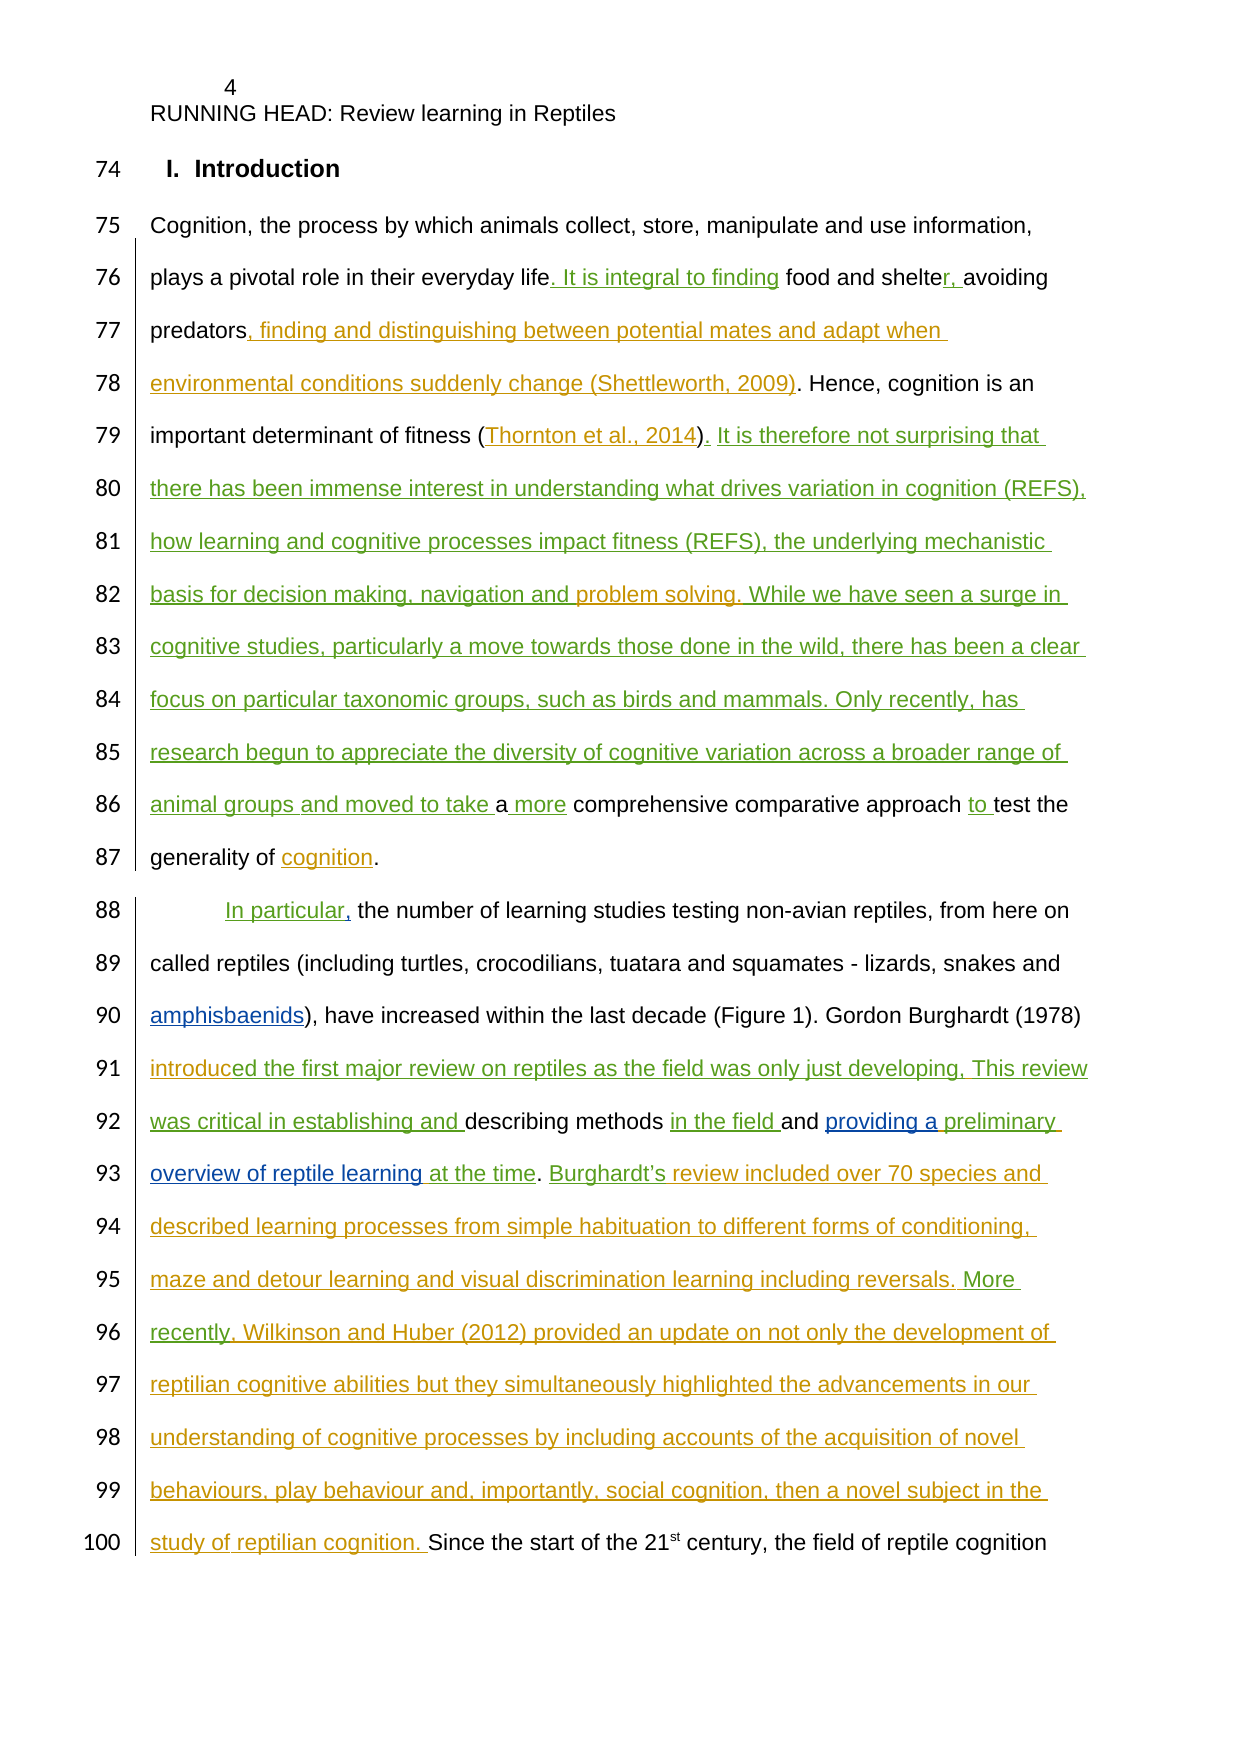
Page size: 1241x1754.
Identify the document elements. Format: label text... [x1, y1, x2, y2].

text Cognition, the process by which animals collect, store, manipulate and use information, plays a pivotal role in their everyday life food and shelteavoiding predators. Hence, cognition is an important determinant of fitness () a comprehensive comparative approach test the generality of . [150, 212, 1090, 871]
subtitle Introduction [179, 154, 1090, 183]
